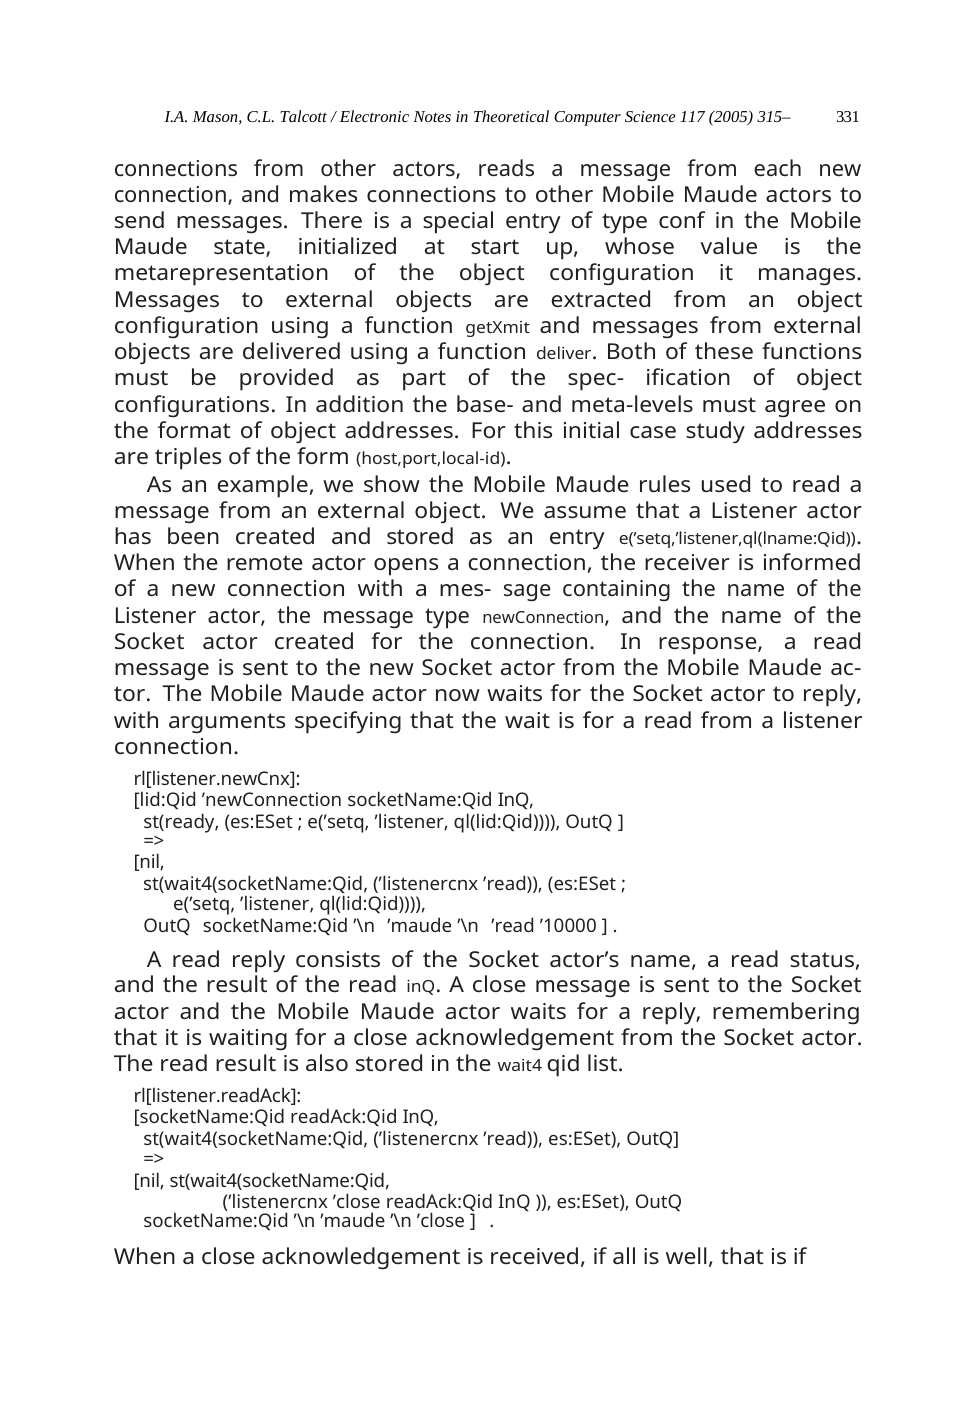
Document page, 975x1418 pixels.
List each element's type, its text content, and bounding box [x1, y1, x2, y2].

text => [143, 1150, 881, 1169]
text (’listenercnx ’close readAck:Qid InQ )), es:ESet), OutQ socketName:Qid ’\n ’maude ’\n ’close ] . [143, 1191, 720, 1233]
text [socketName:Qid readAck:Qid InQ, [133, 1107, 881, 1128]
text When a close acknowledgement is received, if all is well, that is if [113, 1241, 881, 1271]
text [lid:Qid ’newConnection socketName:Qid InQ, [133, 789, 881, 810]
text connections from other actors, reads a message from each new connection, and makes connections to other Mobile Maude actors to send messages. There is a special entry of type conf in the Mobile Maude state, initialized at start up, whose value is the metarepresentation of the object configuration it manages. Messages to external objects are extracted from an object configuration using a function getXmit and messages from external objects are delivered using a function deliver. Both of these functions must be provided as part of the spec- ification of object configurations. In addition the base- and meta-levels must agree on the format of object addresses. For this initial case study addresses are triples of the form (host,port,local-id). [113, 156, 862, 471]
text => [143, 832, 881, 852]
text A read reply consists of the Socket actor’s name, a read status, and the result of the read inQ. A close message is sent to the Socket actor and the Mobile Maude actor waits for a reply, remembering that it is waiting for a close acknowledgement from the Socket actor. The read result is also stored in the wait4 qid list. [113, 947, 862, 1078]
text As an example, we show the Mobile Maude rules used to read a message from an external object. We assume that a Listener actor has been created and stored as an entry e(’setq,’listener,ql(lname:Qid)). When the remote actor opens a connection, the receiver is informed of a new connection with a mes- sage containing the name of the Listener actor, the message type newConnection, and the name of the Socket actor created for the connection. In response, a read message is sent to the new Socket actor from the Mobile Maude ac- tor. The Mobile Maude actor now waits for the Socket actor to reply, with arguments specifying that the wait is for a read from a listener connection. [113, 472, 862, 761]
text [nil, st(wait4(socketName:Qid, [133, 1170, 411, 1191]
text OutQ socketName:Qid ’\n ’maude ’\n ’read ’10000 ] . [143, 916, 881, 937]
text st(ready, (es:ESet ; e(’setq, ’listener, ql(lid:Qid)))), OutQ ] [143, 811, 720, 832]
text [nil, [133, 852, 881, 873]
text st(wait4(socketName:Qid, (’listenercnx ’read)), (es:ESet ; e(’setq, ’listener, ql(lid:Qid)))), [143, 874, 682, 916]
text st(wait4(socketName:Qid, (’listenercnx ’read)), es:ESet), OutQ] [143, 1129, 711, 1150]
text rl[listener.readAck]: [133, 1084, 881, 1107]
text rl[listener.newCnx]: [133, 767, 881, 789]
